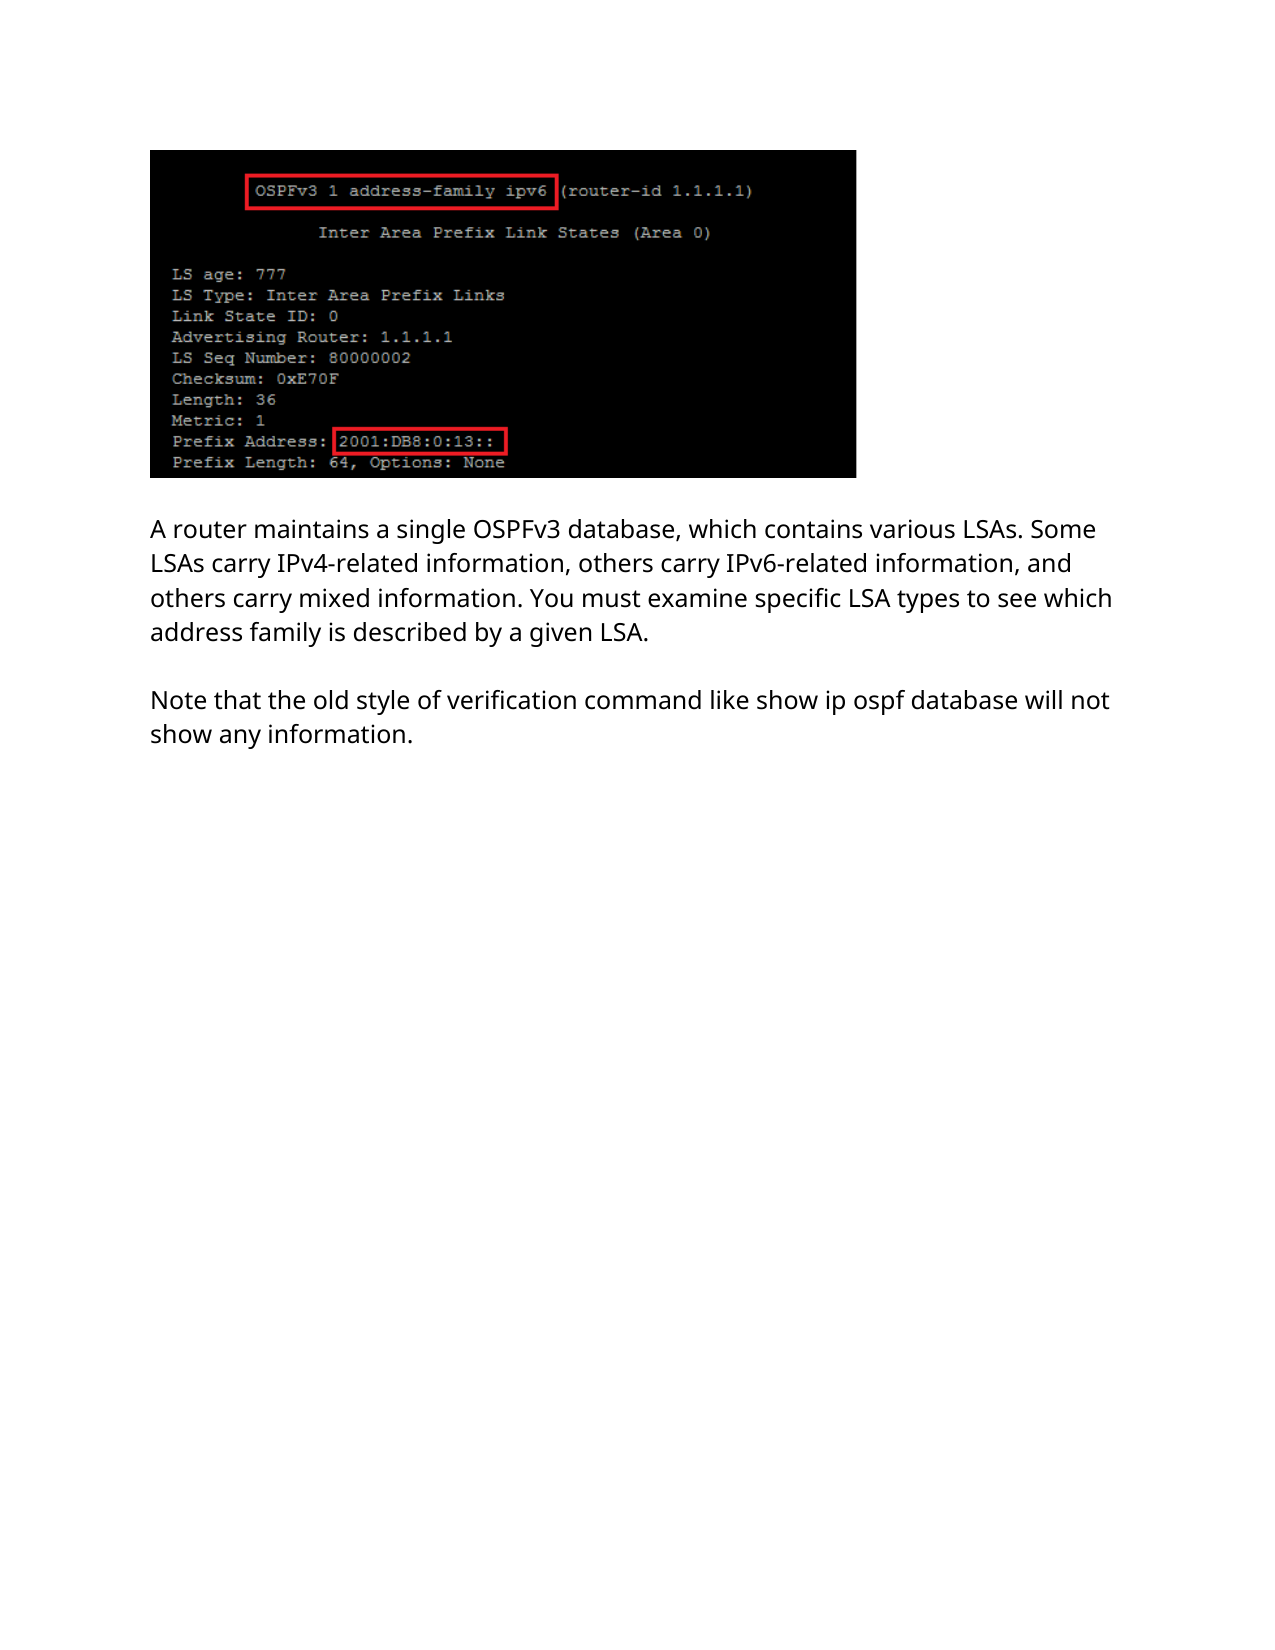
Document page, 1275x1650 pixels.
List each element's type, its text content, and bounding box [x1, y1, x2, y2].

text A router maintains a single OSPFv3 database, which contains various LSAs. Some LSAs carry IPv4-related information, others carry IPv6-related information, and others carry mixed information. You must examine specific LSA types to see which address family is described by a given LSA. [150, 512, 1125, 648]
text Note that the old style of verification command like show ip ospf database will not show any information. [150, 682, 1125, 751]
